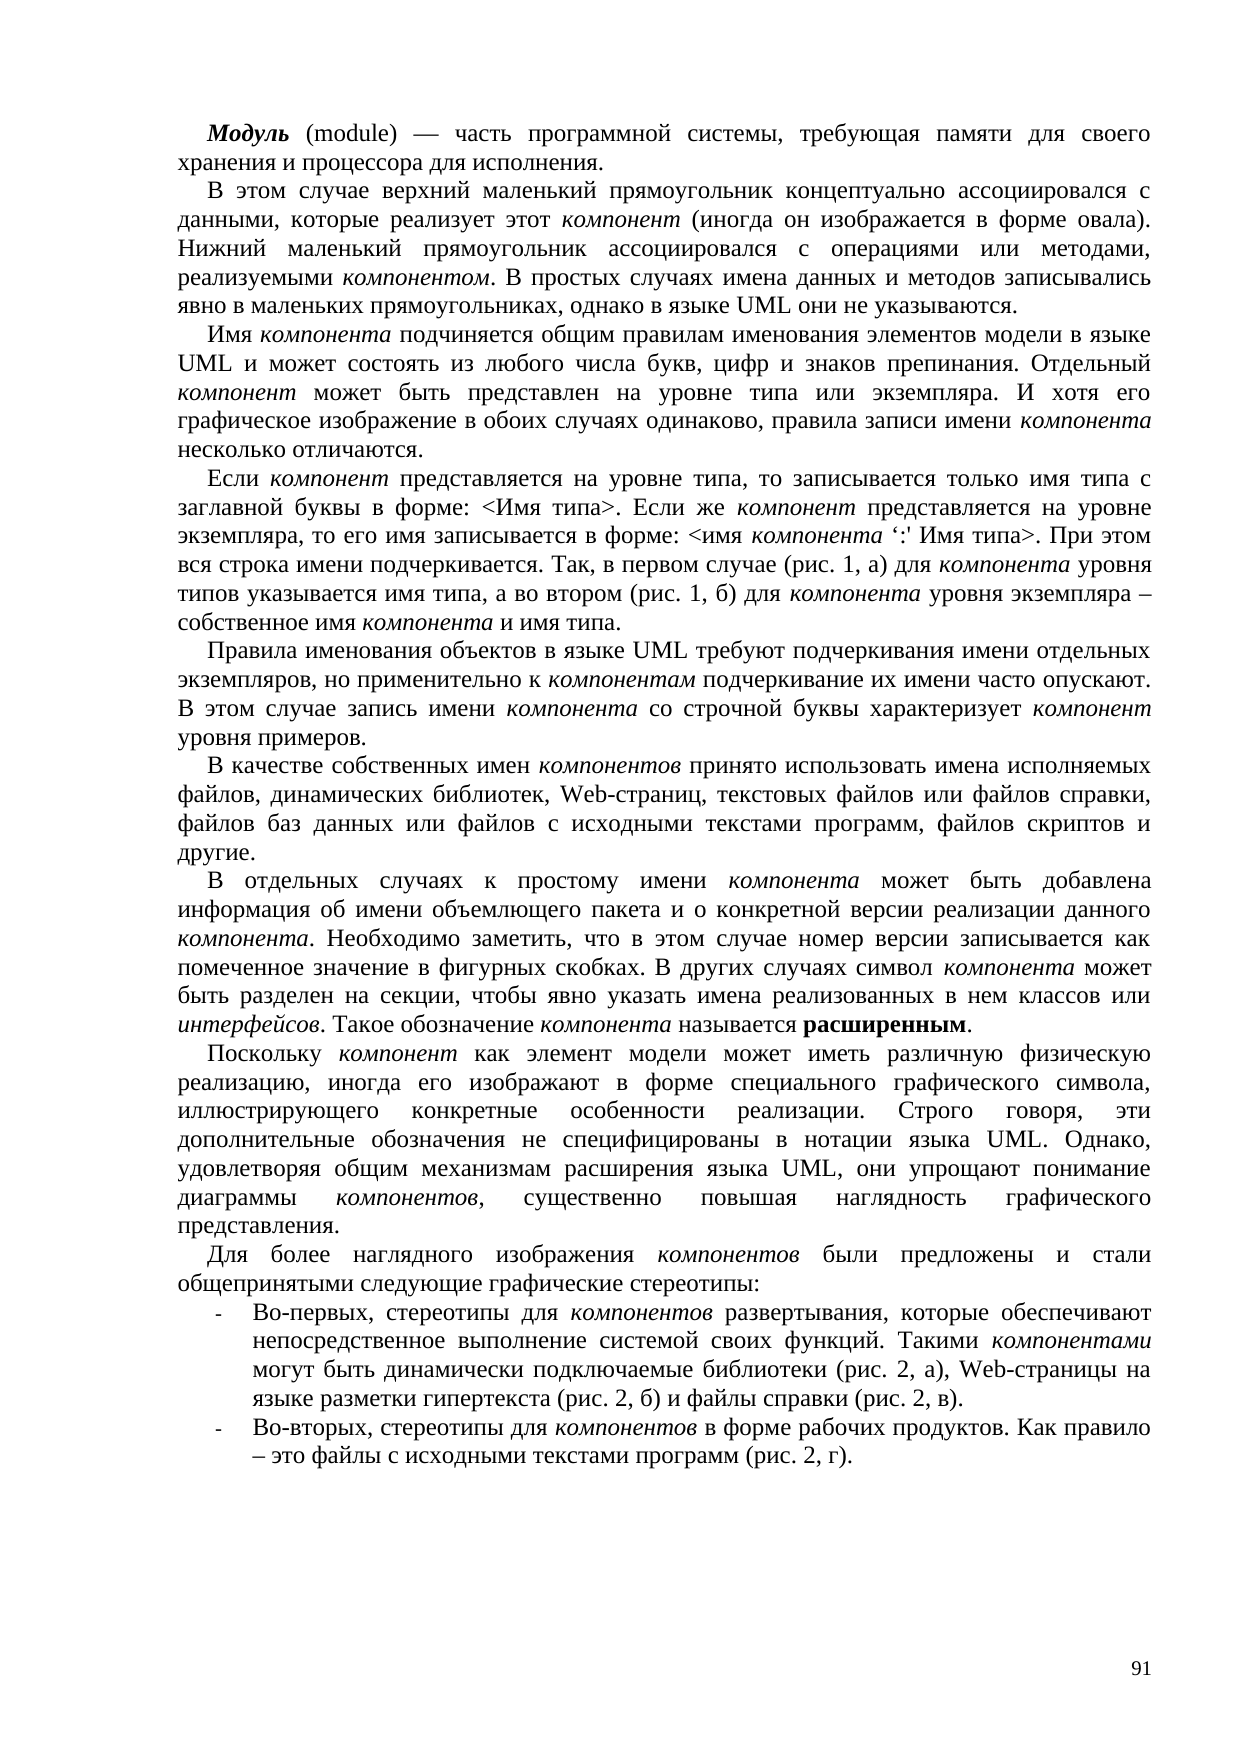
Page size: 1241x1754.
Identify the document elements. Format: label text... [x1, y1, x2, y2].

text Для более наглядного изображения компонентов были предложены и стали общепринятыми следующие графические стереотипы: [177, 1239, 1152, 1297]
text В отдельных случаях к простому имени компонента может быть добавлена информация об имени объемлющего пакета и о конкретной версии реализации данного компонента. Необходимо заметить, что в этом случае номер версии записывается как помеченное значение в фигурных скобках. В других случаях символ компонента может быть разделен на секции, чтобы явно указать имена реализованных в нем классов или интерфейсов. Такое обозначение компонента называется расширенным. [177, 866, 1152, 1038]
text Поскольку компонент как элемент модели может иметь различную физическую реализацию, иногда его изображают в форме специального графического символа, иллюстрирующего конкретные особенности реализации. Строго говоря, эти дополнительные обозначения не специфицированы в нотации языка UML. Однако, удовлетворяя общим механизмам расширения языка UML, они упрощают понимание диаграммы компонентов, существенно повышая наглядность графического представления. [177, 1038, 1152, 1239]
text Если компонент представляется на уровне типа, то записывается только имя типа с заглавной буквы в форме: <Имя типа>. Если же компонент представляется на уровне экземпляра, то его имя записывается в форме: <имя компонента ‘:' Имя типа>. При этом вся строка имени подчеркивается. Так, в первом случае (рис. 1, а) для компонента уровня типов указывается имя типа, а во втором (рис. 1, б) для компонента уровня экземпляра – собственное имя компонента и имя типа. [177, 463, 1152, 636]
text В качестве собственных имен компонентов принято использовать имена исполняемых файлов, динамических библиотек, Web-страниц, текстовых файлов или файлов справки, файлов баз данных или файлов с исходными текстами программ, файлов скриптов и другие. [177, 751, 1152, 866]
list Во-первых, стереотипы для компонентов развертывания, которые обеспечивают непосредственное выполнение системой своих функций. Такими компонентами могут быть динамически подключаемые библиотеки (рис. 2, а), Web-страницы на языке разметки гипертекста (рис. 2, б) и файлы справки (рис. 2, в). [215, 1297, 1152, 1412]
text Имя компонента подчиняется общим правилам именования элементов модели в языке UML и может состоять из любого числа букв, цифр и знаков препинания. Отдельный компонент может быть представлен на уровне типа или экземпляра. И хотя его графическое изображение в обоих случаях одинаково, правила записи имени компонента несколько отличаются. [177, 319, 1152, 463]
text Модуль (module) — часть программной системы, требующая памяти для своего хранения и процессора для исполнения. [177, 118, 1152, 176]
text Правила именования объектов в языке UML требуют подчеркивания имени отдельных экземпляров, но применительно к компонентам подчеркивание их имени часто опускают. В этом случае запись имени компонента со строчной буквы характеризует компонент уровня примеров. [177, 636, 1152, 751]
text В этом случае верхний маленький прямоугольник концептуально ассоциировался с данными, которые реализует этот компонент (иногда он изображается в форме овала). Нижний маленький прямоугольник ассоциировался с операциями или методами, реализуемыми компонентом. В простых случаях имена данных и методов записывались явно в маленьких прямоугольниках, однако в языке UML они не указываются. [177, 176, 1152, 319]
list Во-вторых, стереотипы для компонентов в форме рабочих продуктов. Как правило – это файлы с исходными текстами программ (рис. 2, г). [215, 1412, 1152, 1469]
